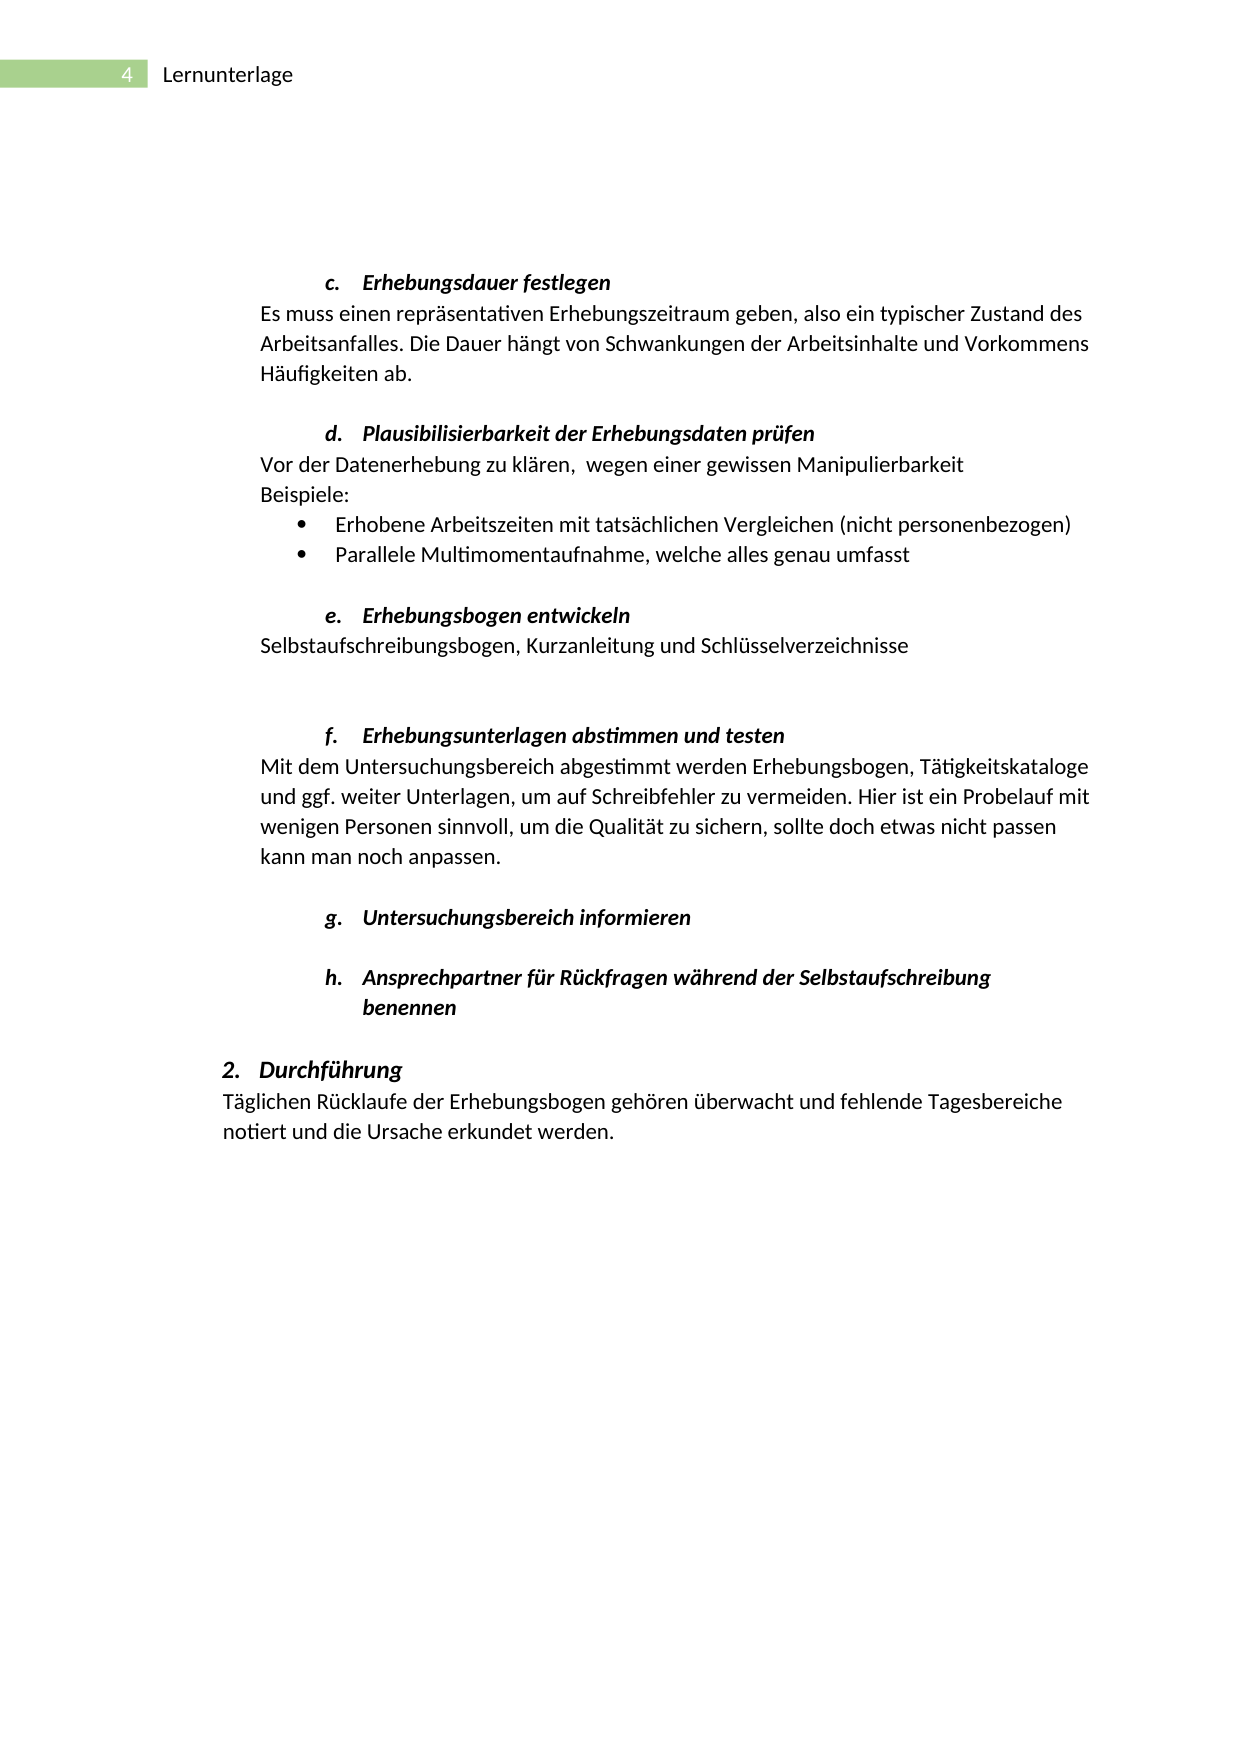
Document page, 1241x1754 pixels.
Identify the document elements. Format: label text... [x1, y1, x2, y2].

list Parallele Multimomentaufnahme, welche alles genau umfasst [298, 540, 1093, 568]
list Erhebungsbogen entwickeln [325, 601, 1093, 629]
list Vor der Datenerhebung zu klären, wegen einer gewissen Manipulierbarkeit [260, 450, 1093, 478]
list Selbstaufschreibungsbogen, Kurzanleitung und Schlüsselverzeichnisse [260, 631, 1093, 659]
list Erhebungsunterlagen abstimmen und testen [325, 722, 1093, 749]
list Plausibilisierbarkeit der Erhebungsdaten prüfen [325, 419, 1093, 447]
list Mit dem Untersuchungsbereich abgestimmt werden Erhebungsbogen, Tätigkeitskataloge und ggf. weiter Unterlagen, um auf Schreibfehler zu vermeiden. Hier ist ein Probelauf mit wenigen Personen sinnvoll, um die Qualität zu sichern, sollte doch etwas nicht passen kann man noch anpassen. [260, 752, 1093, 870]
list Durchführung [221, 1054, 1093, 1084]
list Beispiele: [260, 480, 1093, 508]
list Erhobene Arbeitszeiten mit tatsächlichen Vergleichen (nicht personenbezogen) [298, 510, 1093, 538]
list Untersuchungsbereich informieren [325, 903, 1093, 931]
list Es muss einen repräsentativen Erhebungszeitraum geben, also ein typischer Zustand des Arbeitsanfalles. Die Dauer hängt von Schwankungen der Arbeitsinhalte und Vorkommens Häufigkeiten ab. [260, 299, 1093, 387]
list Täglichen Rücklaufe der Erhebungsbogen gehören überwacht und fehlende Tagesbereiche notiert und die Ursache erkundet werden. [223, 1087, 1093, 1145]
list Ansprechpartner für Rückfragen während der Selbstaufschreibung benennen [325, 963, 1093, 1021]
list Erhebungsdauer festlegen [325, 268, 1093, 296]
